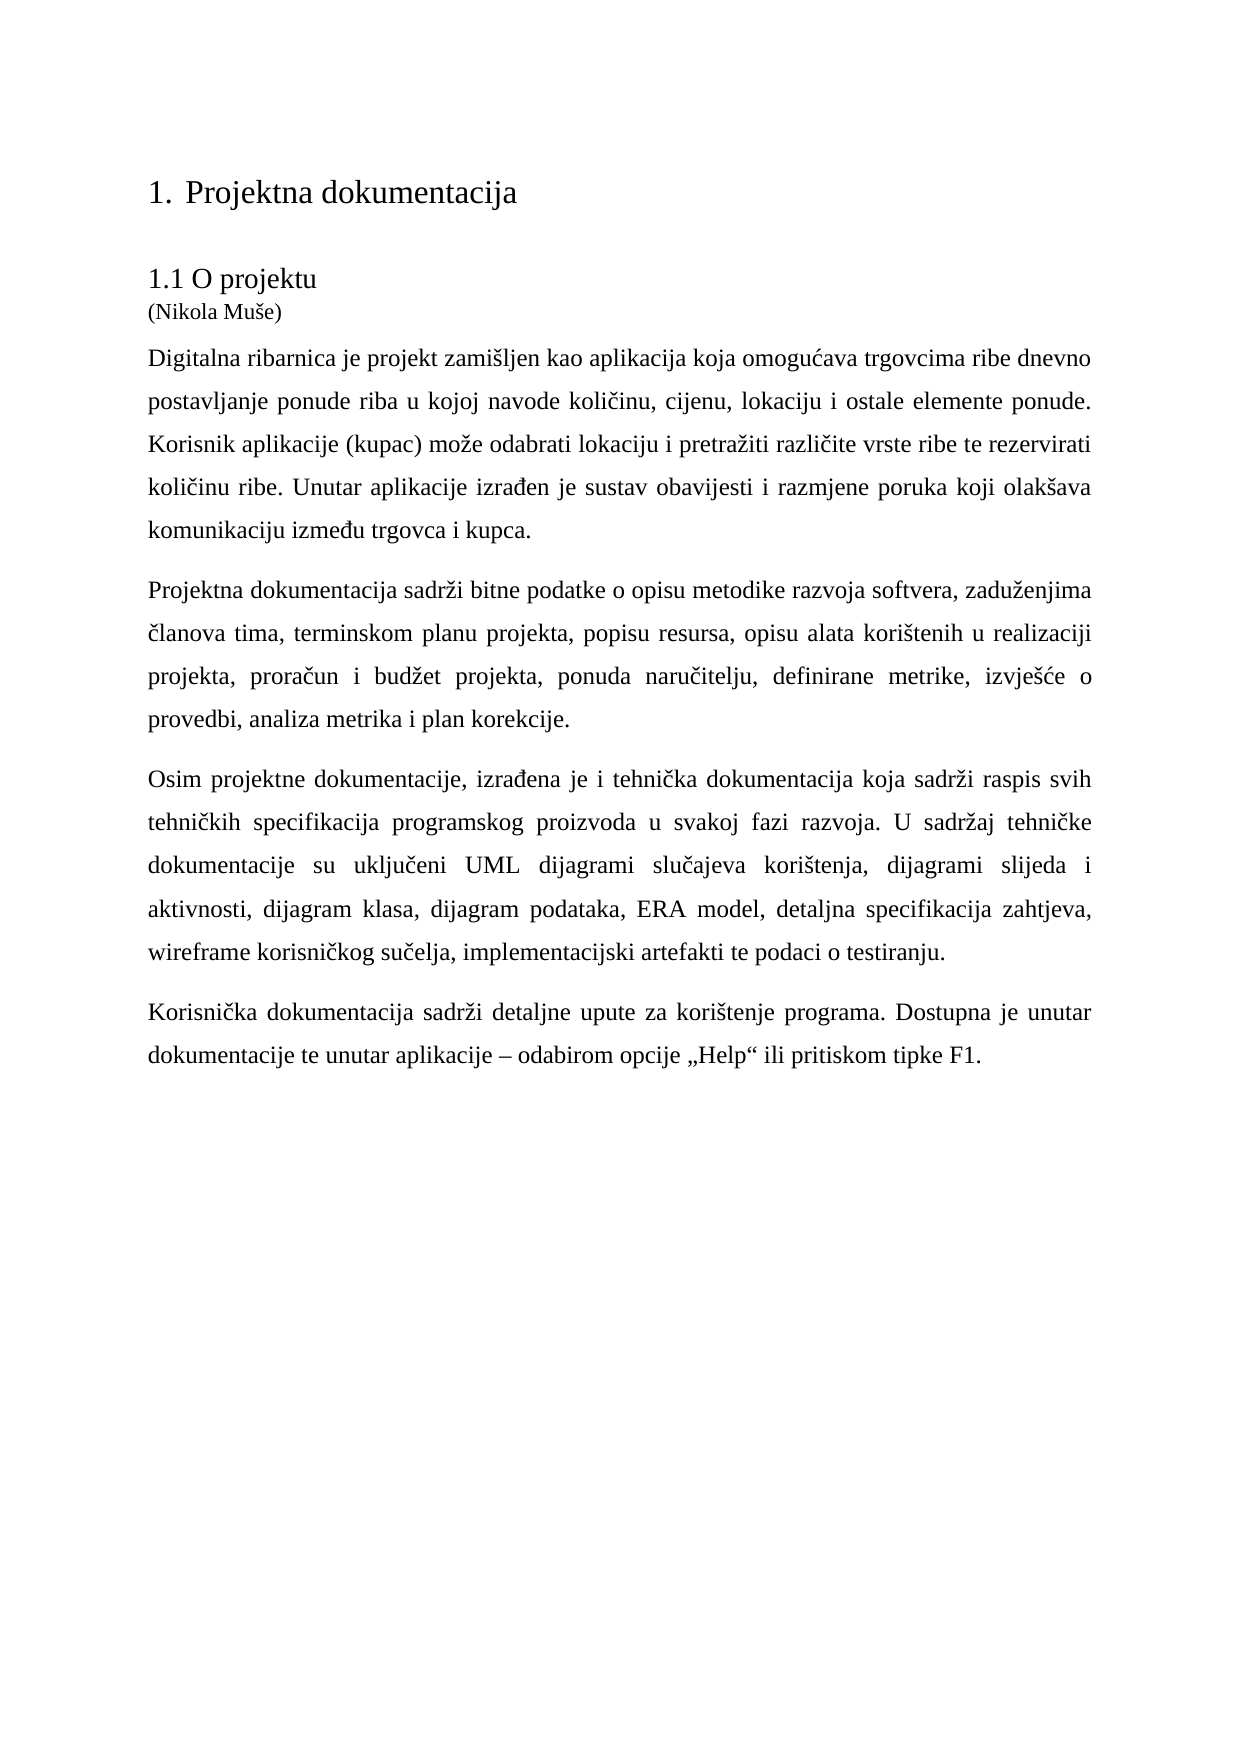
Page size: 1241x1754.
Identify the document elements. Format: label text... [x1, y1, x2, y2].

text Osim projektne dokumentacije, izrađena je i tehnička dokumentacija koja sadrži raspis svih tehničkih specifikacija programskog proizvoda u svakoj fazi razvoja. U sadržaj tehničke dokumentacije su uključeni UML dijagrami slučajeva korištenja, dijagrami slijeda i aktivnosti, dijagram klasa, dijagram podataka, ERA model, detaljna specifikacija zahtjeva, wireframe korisničkog sučelja, implementacijski artefakti te podaci o testiranju. [148, 764, 1093, 966]
text Digitalna ribarnica je projekt zamišljen kao aplikacija koja omogućava trgovcima ribe dnevno postavljanje ponude riba u kojoj navode količinu, cijenu, lokaciju i ostale elemente ponude. Korisnik aplikacije (kupac) može odabrati lokaciju i pretražiti različite vrste ribe te rezervirati količinu ribe. Unutar aplikacije izrađen je sustav obavijesti i razmjene poruka koji olakšava komunikaciju između trgovca i kupca. [148, 343, 1093, 544]
text Projektna dokumentacija sadrži bitne podatke o opisu metodike razvoja softvera, zaduženjima članova tima, terminskom planu projekta, popisu resursa, opisu alata korištenih u realizaciji projekta, proračun i budžet projekta, ponuda naručitelju, definirane metrike, izvješće o provedbi, analiza metrika i plan korekcije. [148, 575, 1093, 733]
subtitle Projektna dokumentacija [148, 173, 1093, 211]
text (Nikola Muše) [148, 298, 1093, 324]
subtitle O projektu [148, 262, 1093, 295]
text Korisnička dokumentacija sadrži detaljne upute za korištenje programa. Dostupna je unutar dokumentacije te unutar aplikacije – odabirom opcije „Help“ ili pritiskom tipke F1. [148, 997, 1093, 1068]
